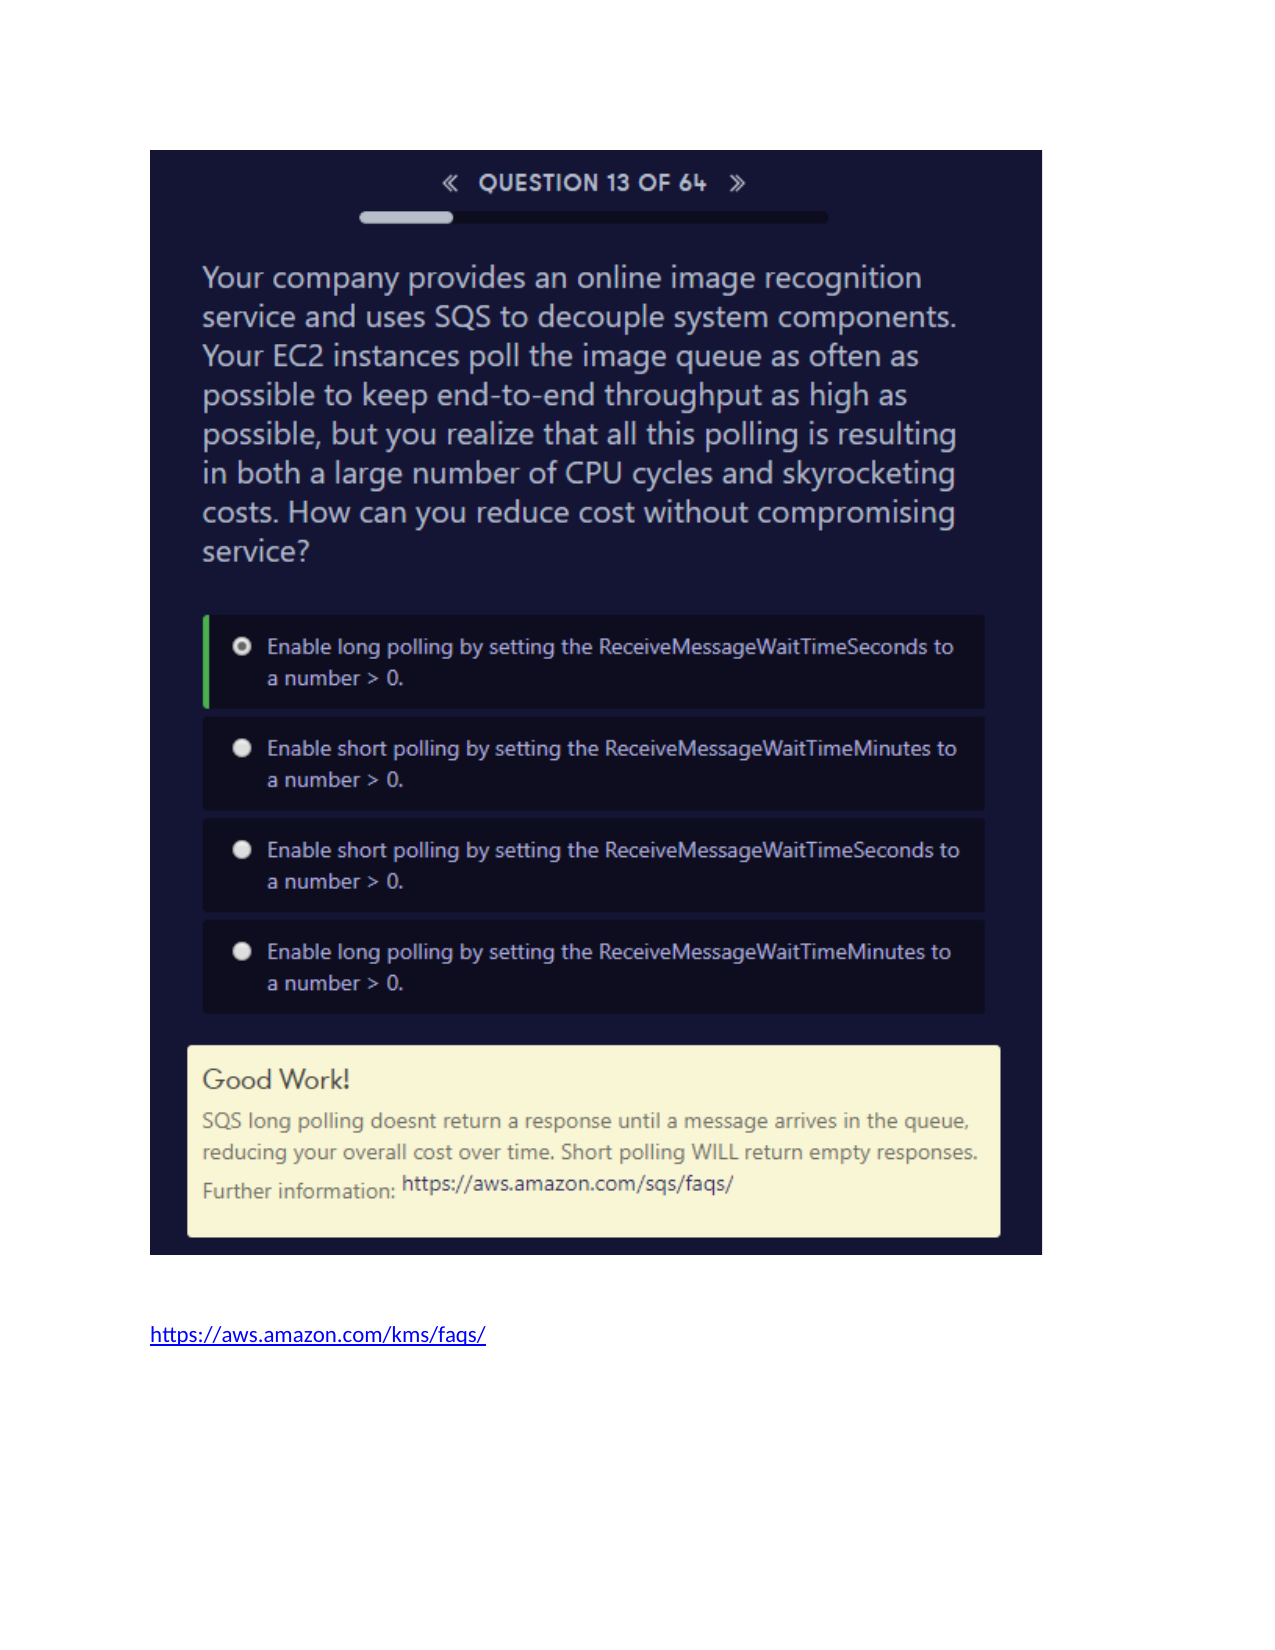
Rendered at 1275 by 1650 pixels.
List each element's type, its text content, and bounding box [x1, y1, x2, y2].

text https://aws.amazon.com/kms/faqs/ [150, 1320, 1125, 1348]
picture [150, 150, 1043, 1255]
